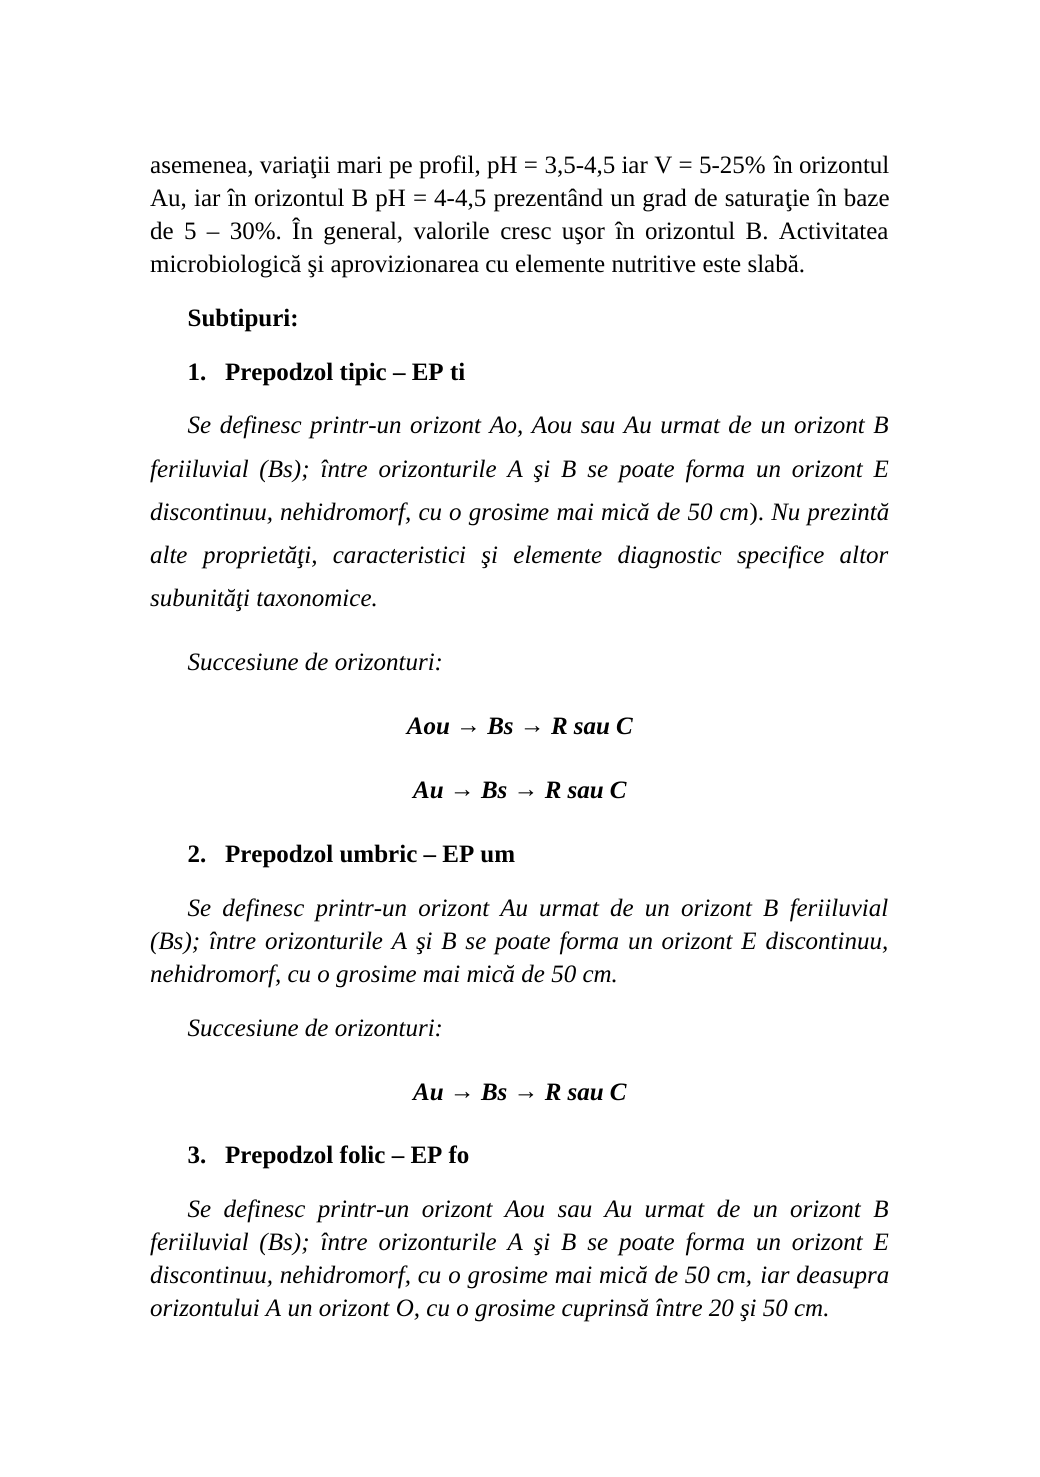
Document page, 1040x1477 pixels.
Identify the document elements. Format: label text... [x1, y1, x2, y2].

text Succesiune de orizonturi: [150, 647, 889, 676]
list Prepodzol tipic – EP ti [187, 357, 889, 386]
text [150, 150, 889, 278]
text Se definesc printr-un orizont Aou sau Au urmat de un orizont B feriiluvial (Bs); între orizonturile A şi B se poate forma un orizont E discontinuu, nehidromorf, cu o grosime mai mică de 50 cm, iar deasupra orizontului A un orizont O, cu o grosime cuprinsă între 20 şi 50 cm. [150, 1194, 889, 1322]
text Aou Bs R sau C [150, 711, 889, 740]
text Se definesc printr-un orizont Ao, Aou sau Au urmat de un orizont B feriiluvial (Bs); între orizonturile A şi B se poate forma un orizont E discontinuu, nehidromorf, cu o grosime mai mică de 50 cm). Nu prezintă alte proprietăţi, caracteristici şi elemente diagnostic specifice altor subunităţi taxonomice. [150, 411, 889, 612]
text Subtipuri: [150, 303, 889, 332]
text Au Bs R sau C [150, 1077, 889, 1105]
list Prepodzol umbric – EP um [187, 839, 889, 868]
text Au Bs R sau C [150, 775, 889, 804]
list Prepodzol folic – EP fo [187, 1141, 889, 1169]
text Se definesc printr-un orizont Au urmat de un orizont B feriiluvial (Bs); între orizonturile A şi B se poate forma un orizont E discontinuu, nehidromorf, cu o grosime mai mică de 50 cm. [150, 893, 889, 988]
text Succesiune de orizonturi: [150, 1013, 889, 1041]
